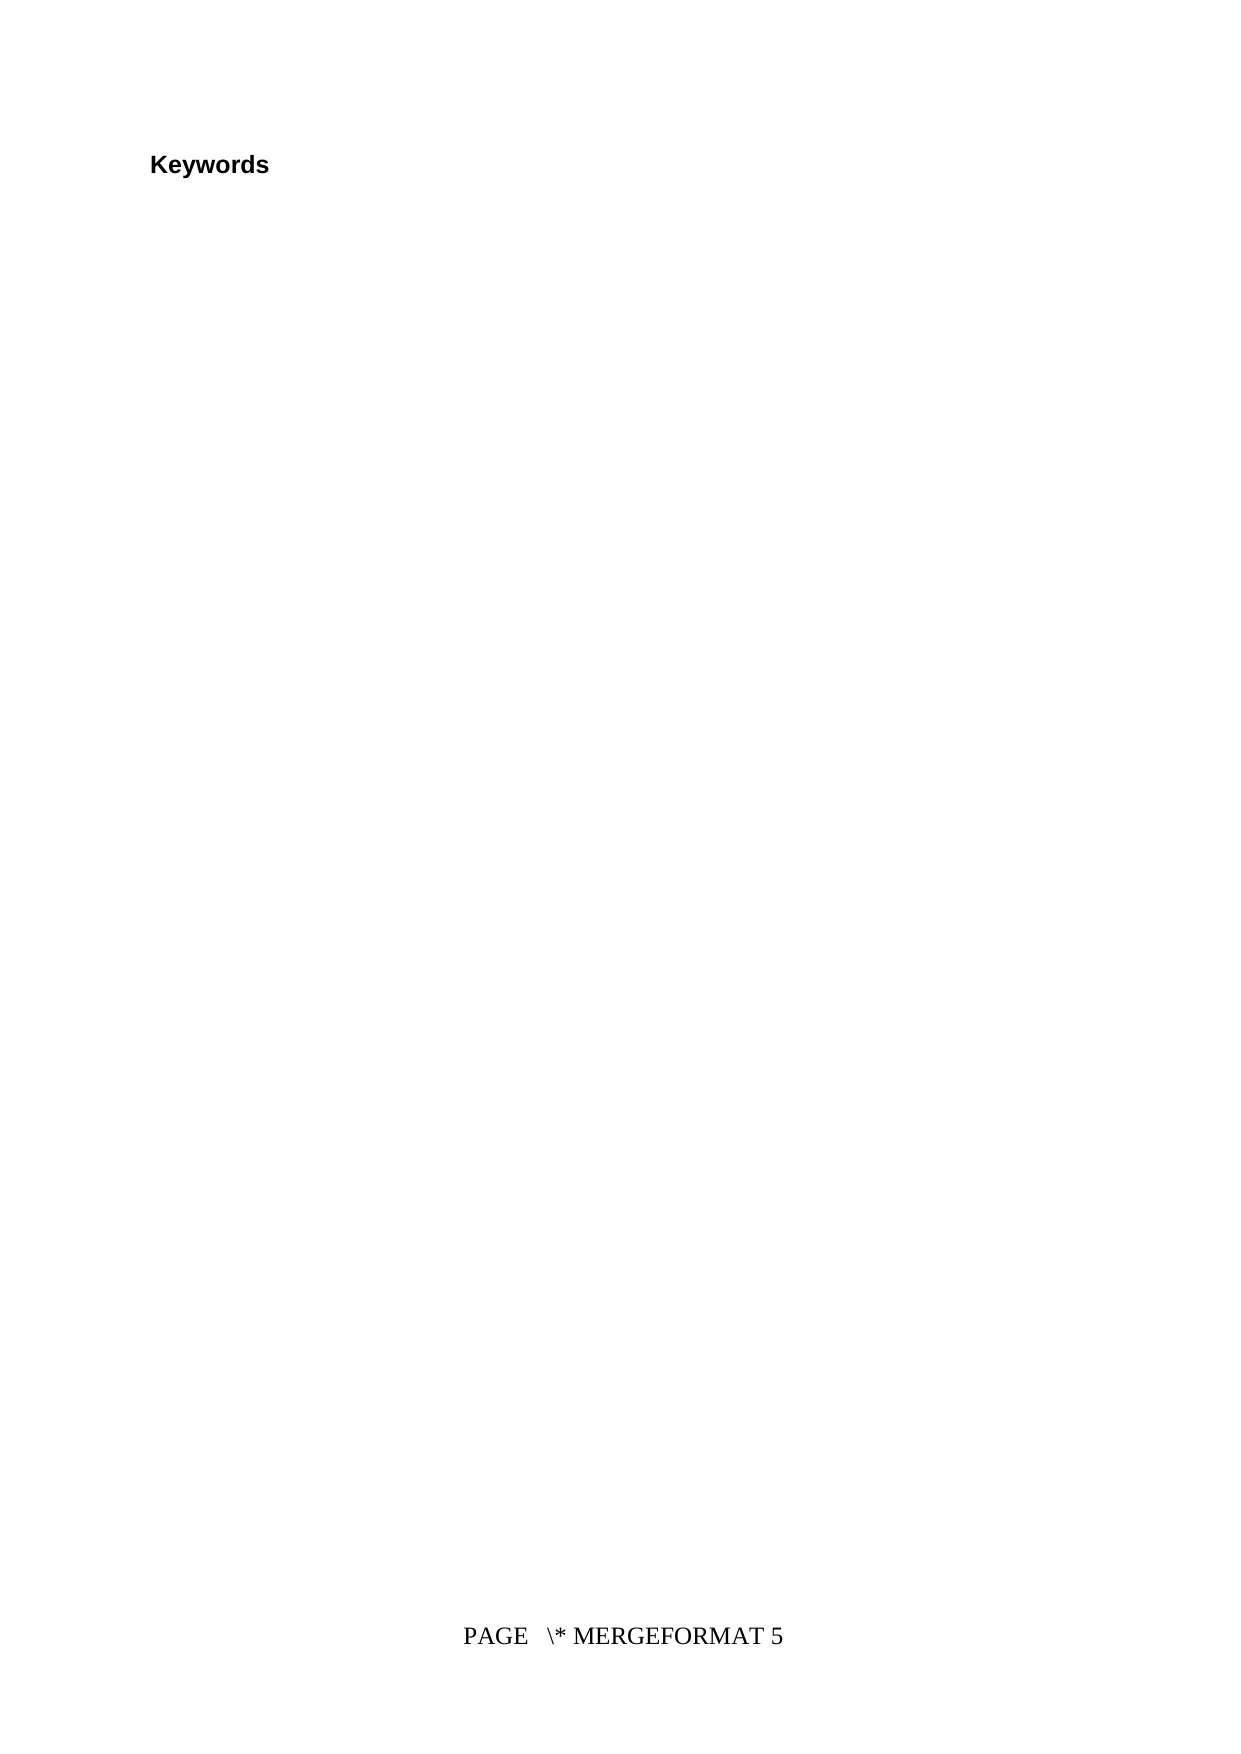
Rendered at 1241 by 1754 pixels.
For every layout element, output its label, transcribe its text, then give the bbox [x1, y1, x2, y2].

text Keywords [150, 150, 1090, 179]
